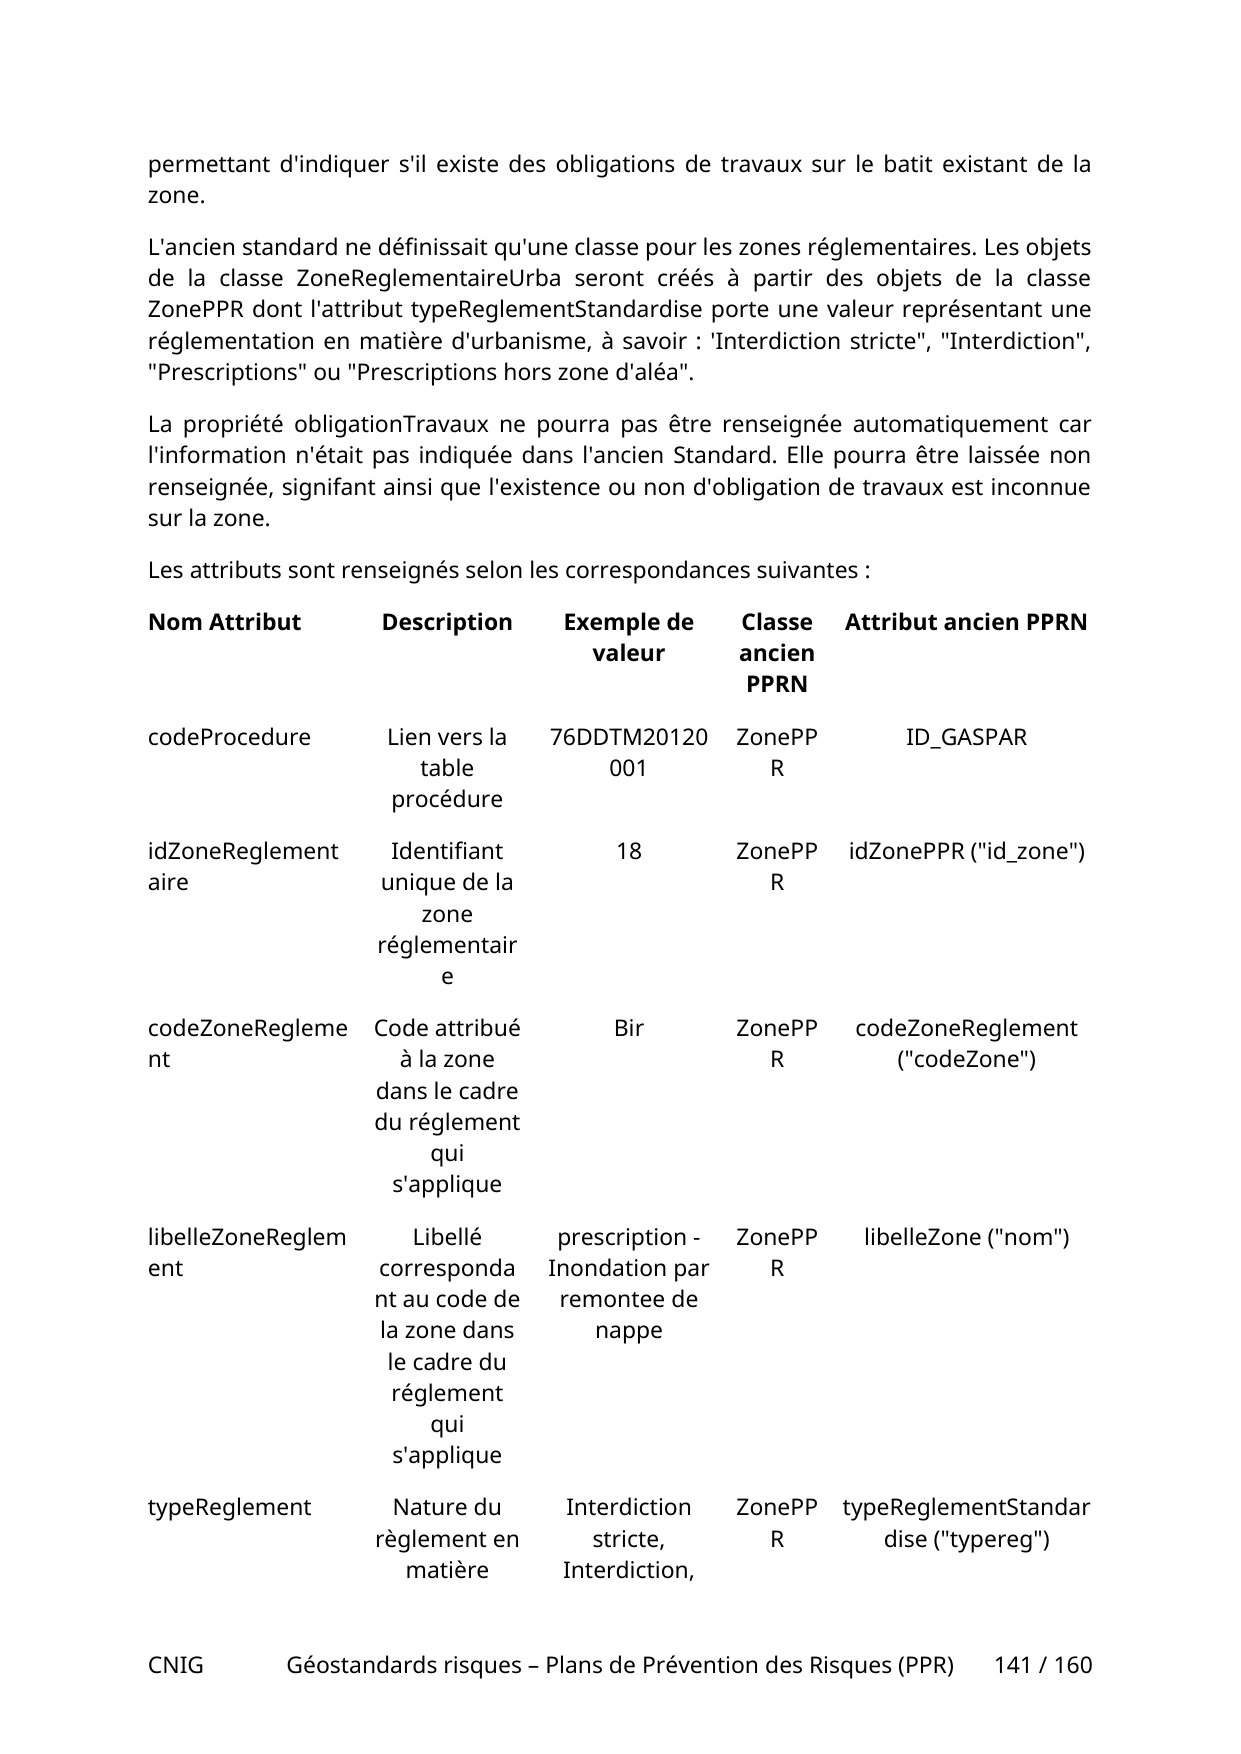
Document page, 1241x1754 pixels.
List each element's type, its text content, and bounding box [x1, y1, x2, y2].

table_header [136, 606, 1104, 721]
text L'ancien standard ne définissait qu'une classe pour les zones réglementaires. Les objets de la classe ZoneReglementaireUrba seront créés à partir des objets de la classe ZonePPR dont l'attribut typeReglementStandardise porte une valeur représentant une réglementation en matière d'urbanisme, à savoir : 'Interdiction stricte", "Interdiction", "Prescriptions" ou "Prescriptions hors zone d'aléa". [148, 231, 1093, 387]
text La propriété obligationTravaux ne pourra pas être renseignée automatiquement car l'information n'était pas indiquée dans l'ancien Standard. Elle pourra être laissée non renseignée, signifant ainsi que l'existence ou non d'obligation de travaux est inconnue sur la zone. [148, 408, 1093, 533]
text Les attributs sont renseignés selon les correspondances suivantes : [148, 554, 1093, 585]
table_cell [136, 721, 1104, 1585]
